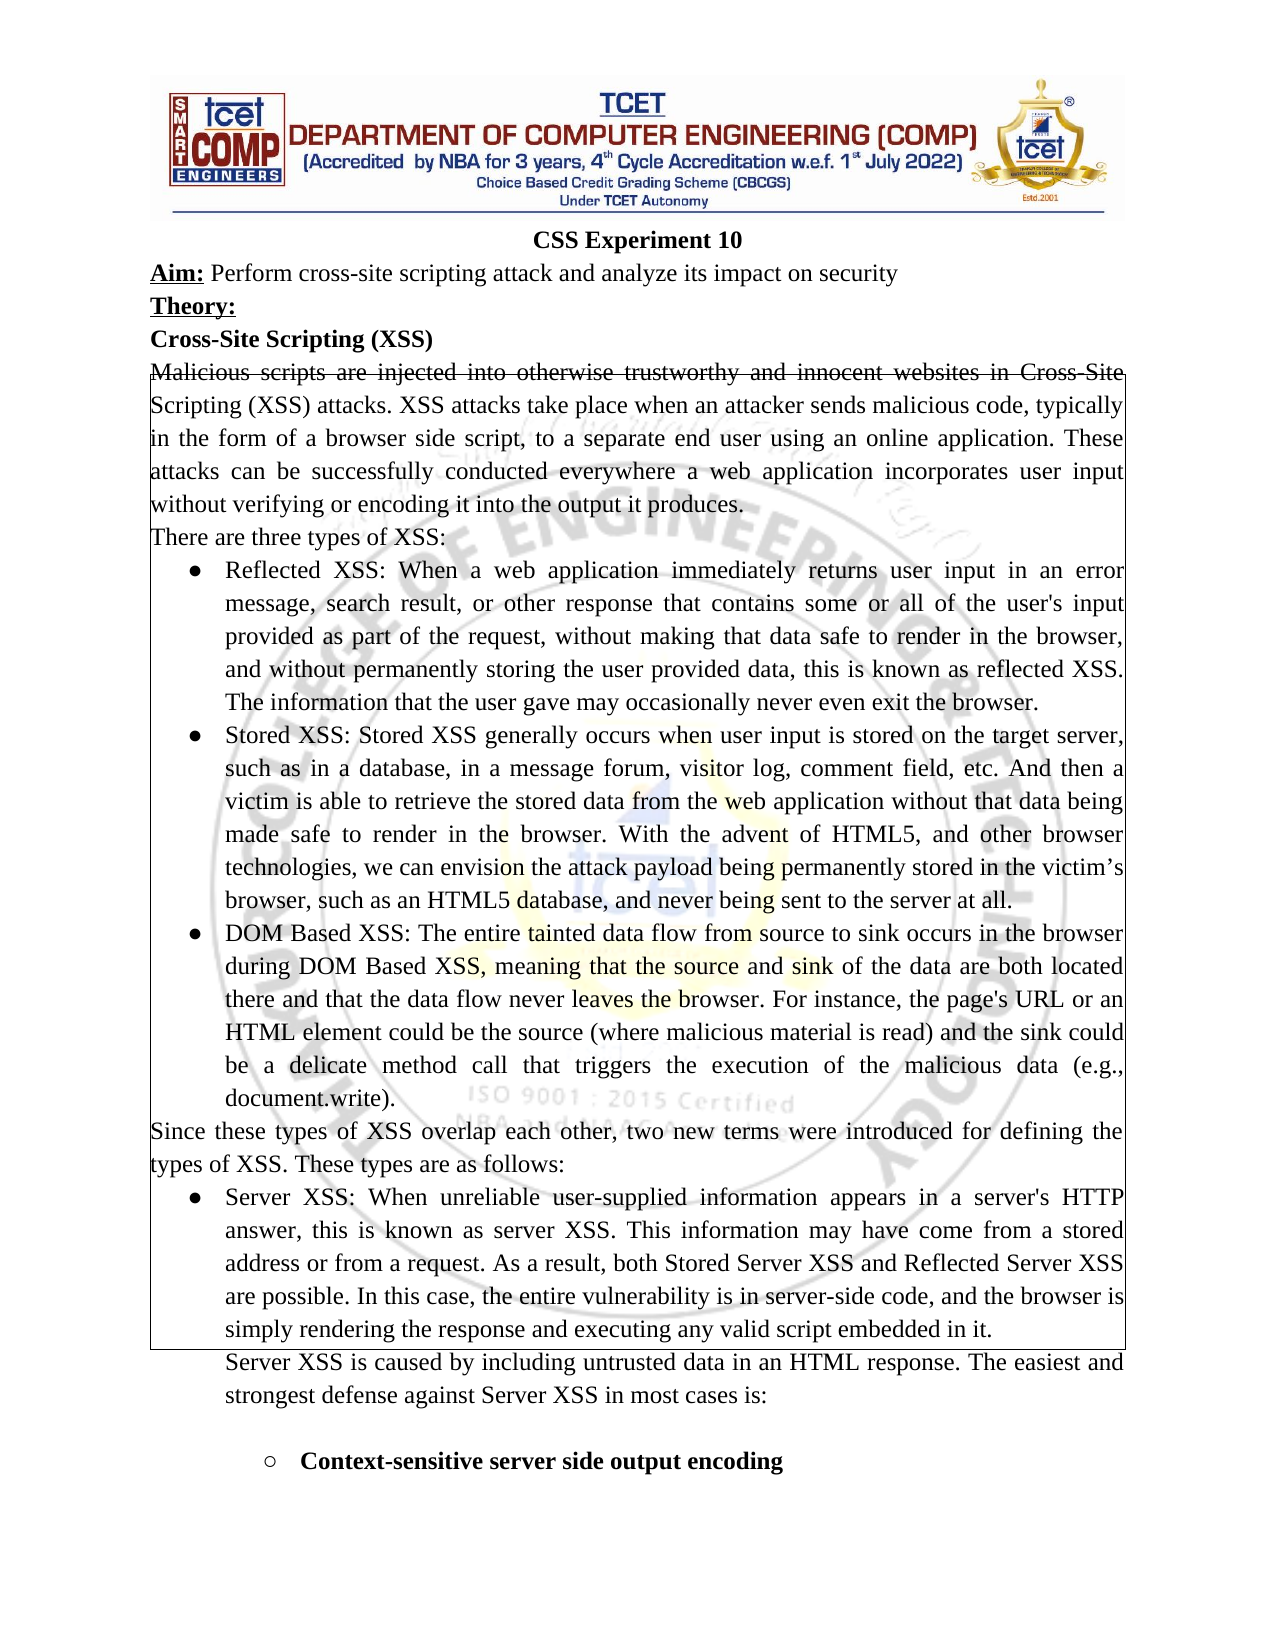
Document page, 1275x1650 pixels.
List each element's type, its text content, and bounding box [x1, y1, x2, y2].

text Since these types of XSS overlap each other, two new terms were introduced for defining the types of XSS. These types are as follows: [150, 1116, 1125, 1178]
list Stored XSS: Stored XSS generally occurs when user input is stored on the target server, such as in a database, in a message forum, visitor log, comment field, etc. And then a victim is able to retrieve the stored data from the web application without that data being made safe to render in the browser. With the advent of HTML5, and other browser technologies, we can envision the attack payload being permanently stored in the victim’s browser, such as an HTML5 database, and never being sent to the server at all. [187, 720, 1125, 914]
picture [150, 75, 1125, 221]
text CSS Experiment 10 [150, 225, 1125, 253]
list DOM Based XSS: The entire tainted data flow from source to sink occurs in the browser during DOM Based XSS, meaning that the source and sink of the data are both located there and that the data flow never leaves the browser. For instance, the page's URL or an HTML element could be the source (where malicious material is read) and the sink could be a delicate method call that triggers the execution of the malicious data (e.g., document.write). [187, 918, 1125, 1112]
list Server XSS: When unreliable user-supplied information appears in a server's HTTP answer, this is known as server XSS. This information may have come from a stored address or from a request. As a result, both Stored Server XSS and Reflected Server XSS are possible. In this case, the entire vulnerability is in server-side code, and the browser is simply rendering the response and executing any valid script embedded in it. [187, 1182, 1125, 1343]
text Malicious scripts are injected into otherwise trustworthy and innocent websites in Cross-Site Scripting (XSS) attacks. XSS attacks take place when an attacker sends malicious code, typically in the form of a browser side script, to a separate end user using an online application. These attacks can be successfully conducted everywhere a web application incorporates user input without verifying or encoding it into the output it produces. [150, 357, 1125, 518]
text Aim: Perform cross-site scripting attack and analyze its impact on security [150, 258, 1125, 286]
text Cross-Site Scripting (XSS) [150, 324, 1125, 352]
list Reflected XSS: When a web application immediately returns user input in an error message, search result, or other response that contains some or all of the user's input provided as part of the request, without making that data safe to render in the browser, and without permanently storing the user provided data, this is known as reflected XSS. The information that the user gave may occasionally never even exit the browser. [187, 555, 1125, 716]
text There are three types of XSS: [150, 522, 1125, 551]
text Server XSS is caused by including untrusted data in an HTML response. The easiest and strongest defense against Server XSS in most cases is: [225, 1347, 1125, 1409]
list Context-sensitive server side output encoding [262, 1446, 1125, 1475]
text Theory: [150, 291, 1125, 319]
